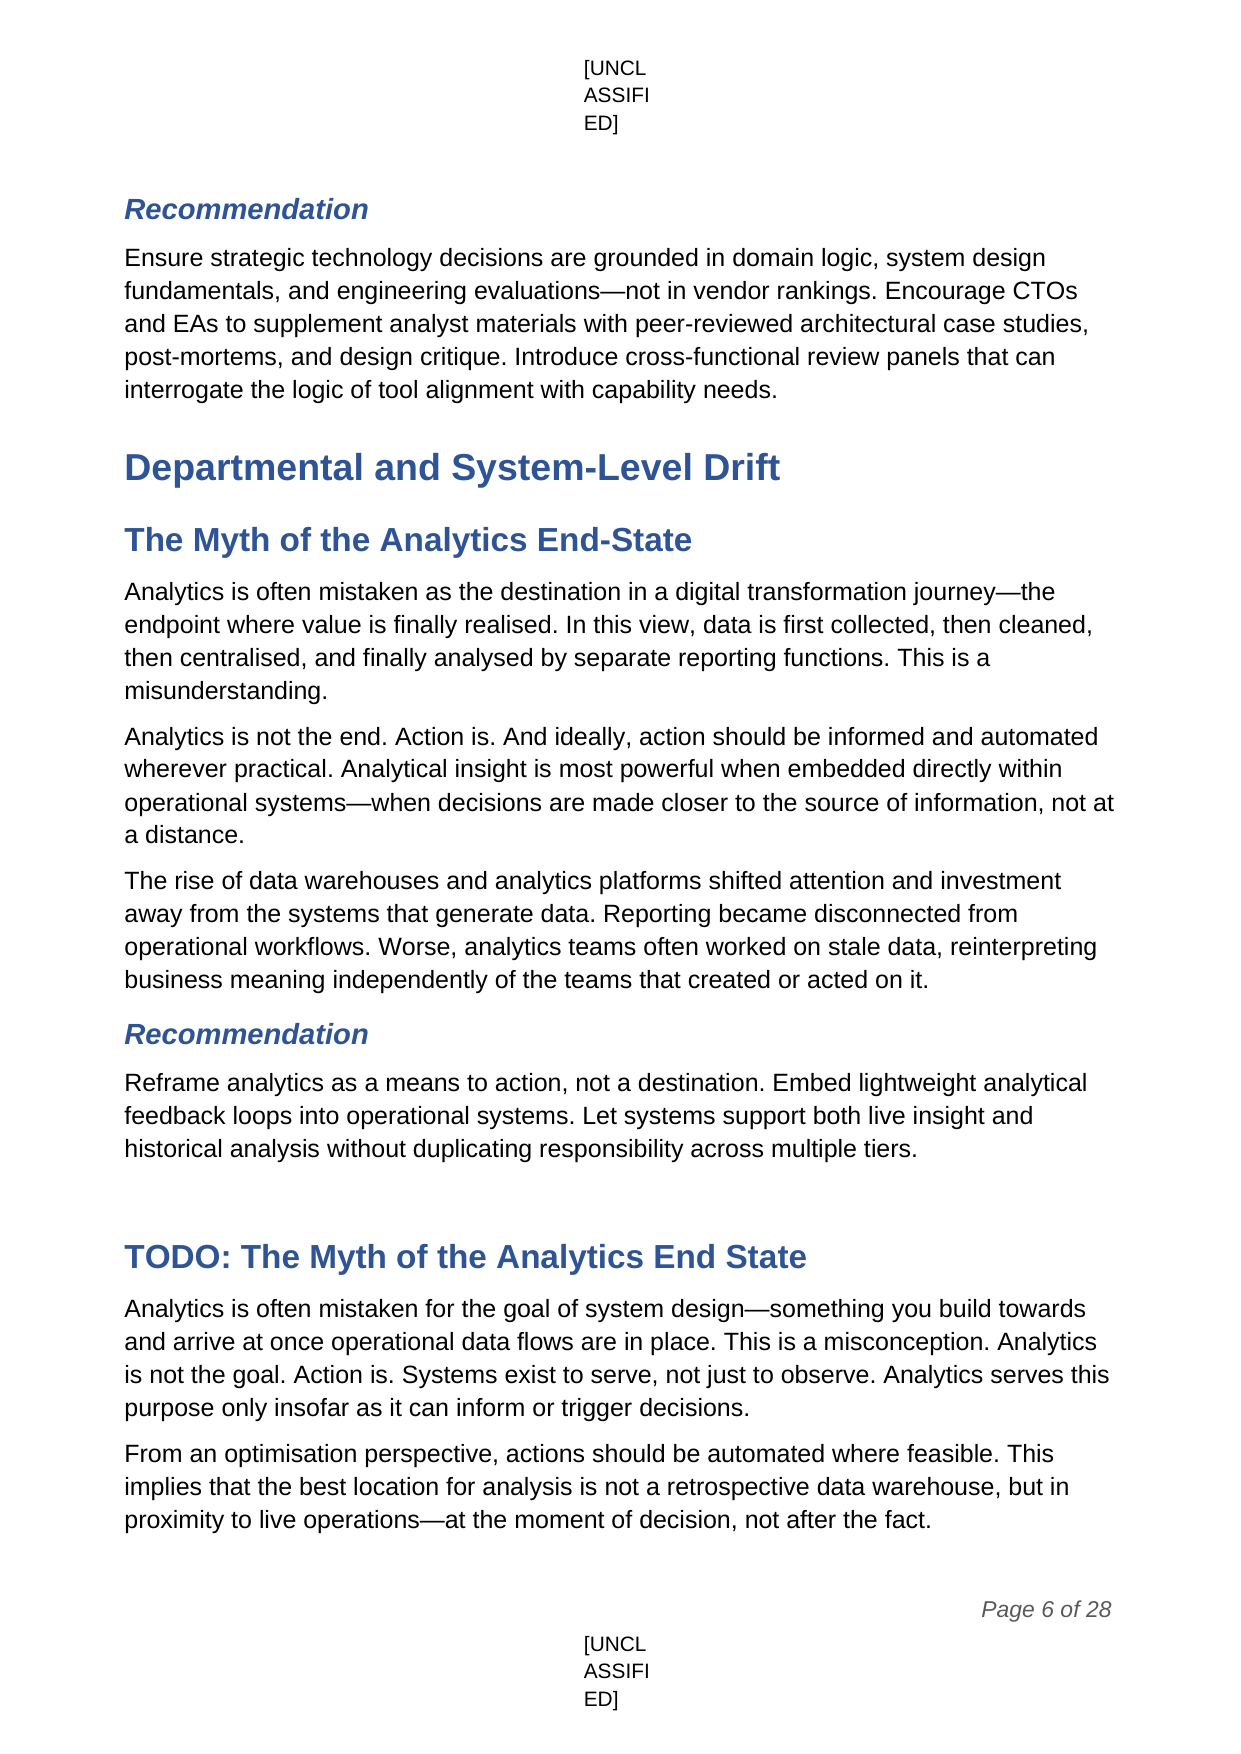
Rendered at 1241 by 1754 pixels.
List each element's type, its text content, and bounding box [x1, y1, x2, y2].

text From an optimisation perspective, actions should be automated where feasible. This implies that the best location for analysis is not a retrospective data warehouse, but in proximity to live operations—at the moment of decision, not after the fact. [124, 1439, 1116, 1533]
text Ensure strategic technology decisions are grounded in domain logic, system design fundamentals, and engineering evaluations—not in vendor rankings. Encourage CTOs and EAs to supplement analyst materials with peer-reviewed architectural case studies, post-mortems, and design critique. Introduce cross-functional review panels that can interrogate the logic of tool alignment with capability needs. [124, 243, 1116, 404]
subtitle Departmental and System-Level Drift [124, 446, 1116, 489]
text The rise of data warehouses and analytics platforms shifted attention and investment away from the systems that generate data. Reporting became disconnected from operational workflows. Worse, analytics teams often worked on stale data, reinterpreting business meaning independently of the teams that created or acted on it. [124, 866, 1116, 994]
subtitle Recommendation [124, 1017, 1116, 1050]
text Reframe analytics as a means to action, not a destination. Embed lightweight analytical feedback loops into operational systems. Let systems support both live insight and historical analysis without duplicating responsibility across multiple tiers. [124, 1068, 1116, 1163]
text Analytics is not the end. Action is. And ideally, action should be informed and automated wherever practical. Analytical insight is most powerful when embedded directly within operational systems—when decisions are made closer to the source of information, not at a distance. [124, 721, 1116, 849]
text Analytics is often mistaken for the goal of system design—something you build towards and arrive at once operational data flows are in place. This is a misconception. Analytics is not the goal. Action is. Systems exist to serve, not just to observe. Analytics serves this purpose only insofar as it can inform or trigger decisions. [124, 1294, 1116, 1422]
text Analytics is often mistaken as the destination in a digital transformation journey—the endpoint where value is finally realised. In this view, data is first collected, then cleaned, then centralised, and finally analysed by separate reporting functions. This is a misunderstanding. [124, 577, 1116, 705]
subtitle Recommendation [124, 192, 1116, 226]
subtitle The Myth of the Analytics End-State [124, 520, 1116, 559]
subtitle TODO: The Myth of the Analytics End State [124, 1237, 1116, 1276]
